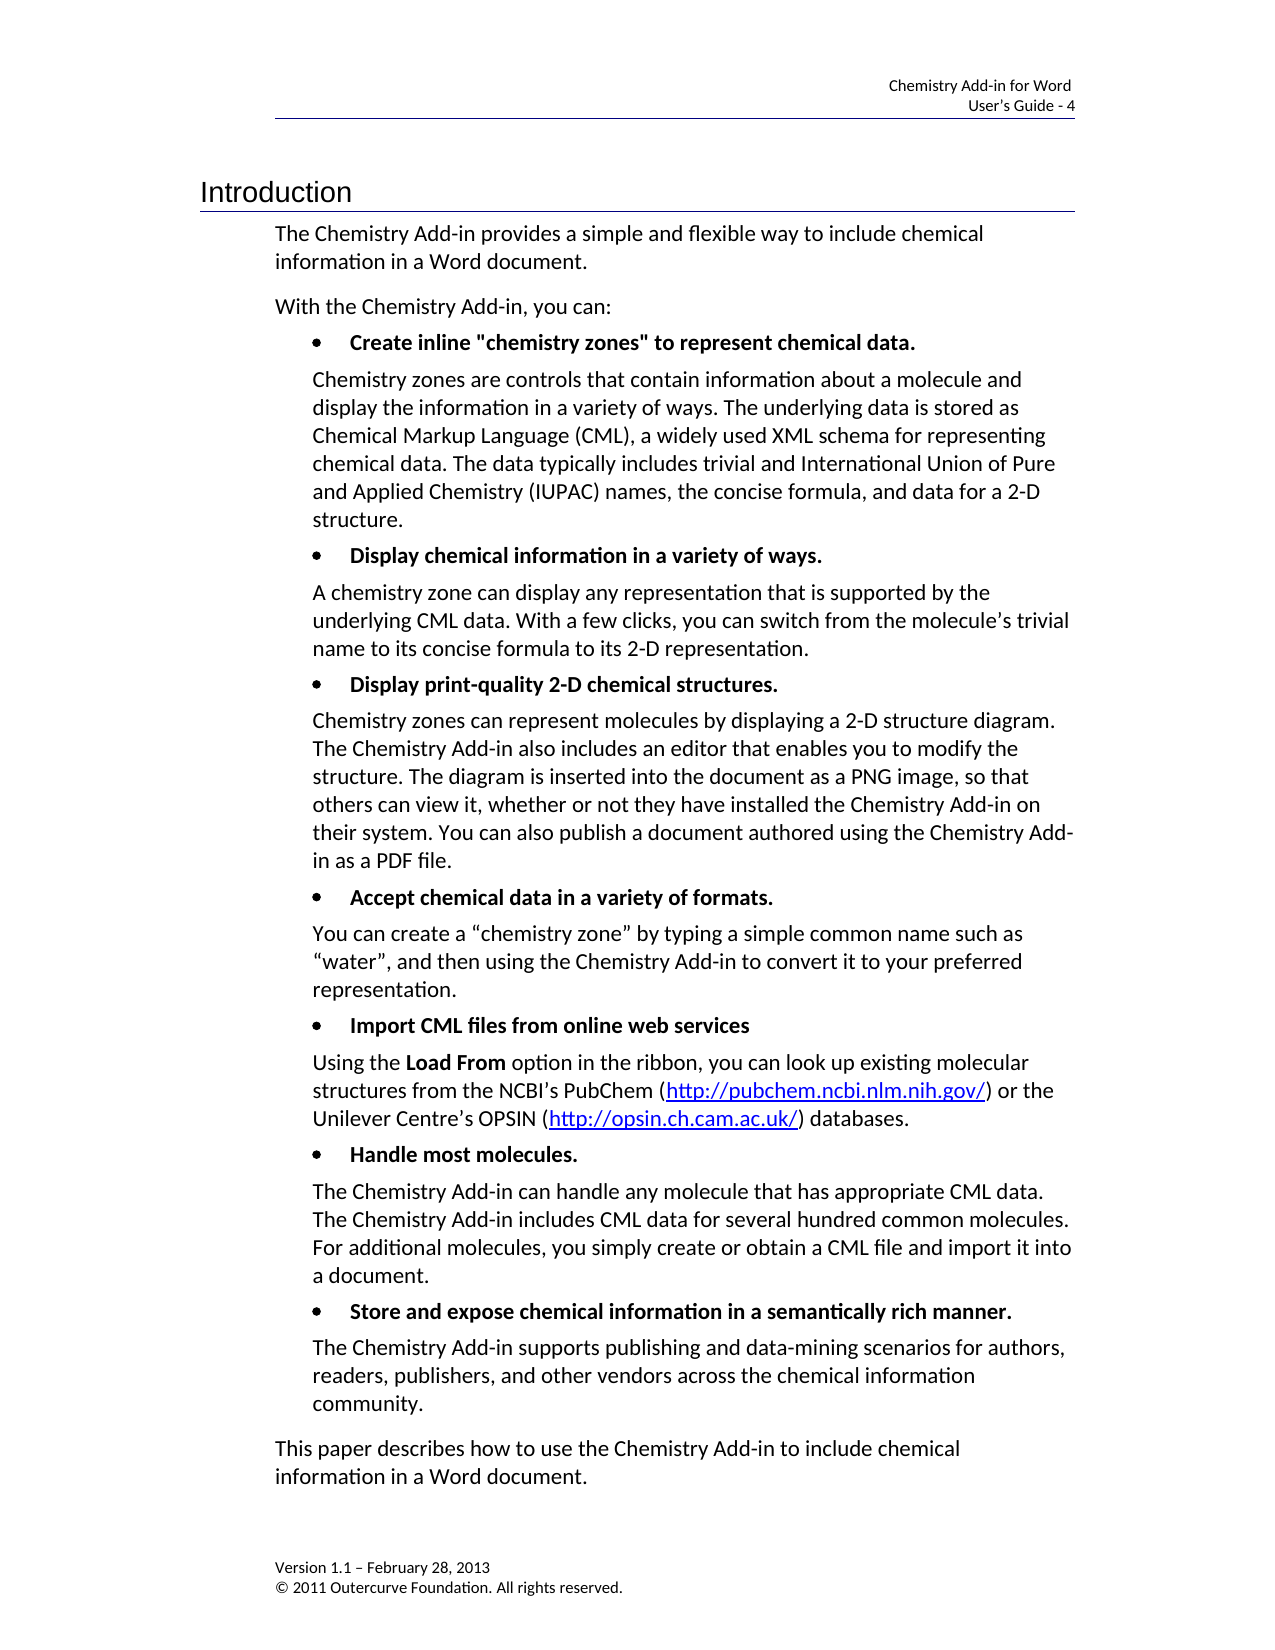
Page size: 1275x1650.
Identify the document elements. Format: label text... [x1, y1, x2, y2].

list Display chemical information in a variety of ways. [312, 541, 1075, 569]
text Chemistry zones are controls that contain information about a molecule and display the information in a variety of ways. The underlying data is stored as Chemical Markup Language (CML), a widely used XML schema for representing chemical data. The data typically includes trivial and International Union of Pure and Applied Chemistry (IUPAC) names, the concise formula, and data for a 2-D structure. [312, 365, 1075, 533]
text The Chemistry Add-in can handle any molecule that has appropriate CML data. The Chemistry Add-in includes CML data for several hundred common molecules. For additional molecules, you simply create or obtain a CML file and import it into a document. [312, 1177, 1075, 1289]
text The Chemistry Add-in supports publishing and data-mining scenarios for authors, readers, publishers, and other vendors across the chemical information community. [312, 1333, 1075, 1418]
text A chemistry zone can display any representation that is supported by the underlying CML data. With a few clicks, you can switch from the molecule’s trivial name to its concise formula to its 2-D representation. [312, 578, 1075, 662]
text Chemistry zones can represent molecules by displaying a 2-D structure diagram. The Chemistry Add-in also includes an editor that enables you to modify the structure. The diagram is inserted into the document as a PNG image, so that others can view it, whether or not they have installed the Chemistry Add-in on their system. You can also publish a document authored using the Chemistry Add-in as a PDF file. [312, 706, 1075, 874]
text You can create a “chemistry zone” by typing a simple common name such as “”, and then using the Chemistry Add-in to convert it to your preferred representation. [312, 919, 1075, 1003]
text This paper describes how to use the Chemistry Add-in to include chemical information in a Word document. [275, 1434, 1075, 1490]
list Import CML files from online web services [312, 1012, 1075, 1040]
text Using the Load From option in the ribbon, you can look up existing molecular structures from the NCBI’s PubChem (http://pubchem.ncbi.nlm.nih.gov/) or the Unilever Centre’s OPSIN (http://opsin.ch.cam.ac.uk/) databases. [312, 1048, 1075, 1132]
text With the Chemistry Add-in, you can: [275, 292, 1075, 320]
text The Chemistry Add-in provides a simple and flexible way to include chemical information in a Word document. [275, 219, 1075, 276]
subtitle Introduction [200, 175, 1075, 211]
list Handle most molecules. [312, 1140, 1075, 1168]
list Store and expose chemical information in a semantically rich manner. [312, 1297, 1075, 1325]
list Accept chemical data in a variety of formats. [312, 883, 1075, 911]
list Display print-quality 2-D chemical structures. [312, 670, 1075, 698]
list Create inline "chemistry zones" to represent chemical data. [312, 328, 1075, 357]
